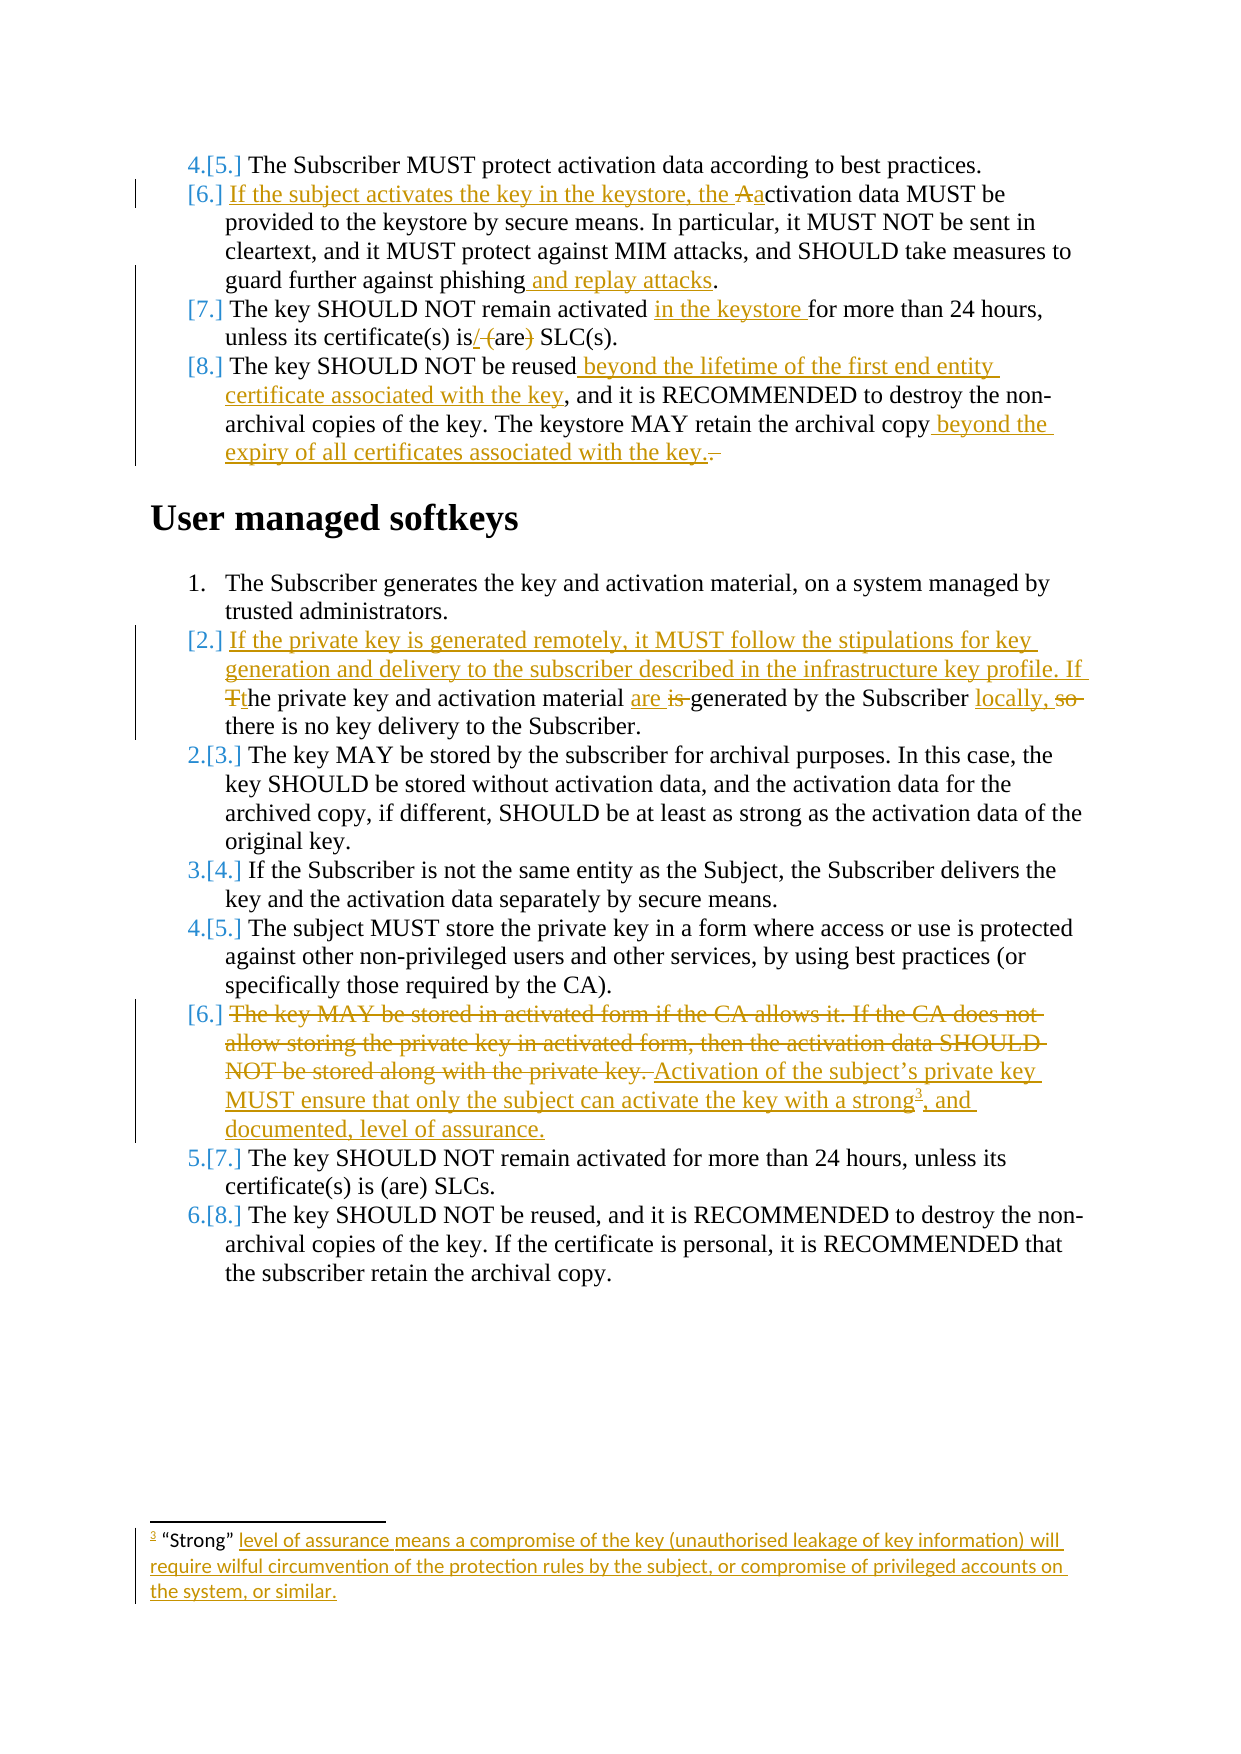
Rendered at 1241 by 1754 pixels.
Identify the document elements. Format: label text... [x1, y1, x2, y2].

list The key SHOULD NOT be reused, and it is RECOMMENDED to destroy the non-archival copies of the key. If the certificate is personal, it is RECOMMENDED that the subscriber retain the archival copy. [187, 1200, 1090, 1286]
list The key SHOULD NOT be reused, and it is RECOMMENDED to destroy the non-archival copies of the key. The keystore MAY retain the archival copy [187, 351, 1090, 466]
list The key MAY be stored by the subscriber for archival purposes. In this case, the key SHOULD be stored without activation data, and the activation data for the archived copy, if different, SHOULD be at least as strong as the activation data of the original key. [187, 740, 1090, 855]
list The key SHOULD NOT remain activated for more than 24 hours, unless its certificate(s) isare SLC(s). [187, 294, 1090, 351]
list If the Subscriber is not the same entity as the Subject, the Subscriber delivers the key and the activation data separately by secure means. [187, 855, 1090, 913]
list The subject MUST store the private key in a form where access or use is protected against other non-privileged users and other services, by using best practices (or specifically those required by the CA). [187, 913, 1090, 999]
list The key SHOULD NOT remain activated for more than 24 hours, unless its certificate(s) is (are) SLCs. [187, 1143, 1090, 1200]
list he private key and activation material generated by the Subscriber there is no key delivery to the Subscriber. [187, 625, 1090, 740]
list ctivation data MUST be provided to the keystore by secure means. In particular, it MUST NOT be sent in cleartext, and it MUST protect against MIM attacks, and SHOULD take measures to guard further against phishing. [187, 179, 1090, 294]
text User managed softkeys [150, 495, 1090, 538]
list The Subscriber generates the key and activation material, on a system managed by trusted administrators. [187, 568, 1090, 625]
list The Subscriber MUST protect activation data according to best practices. [187, 150, 1090, 179]
